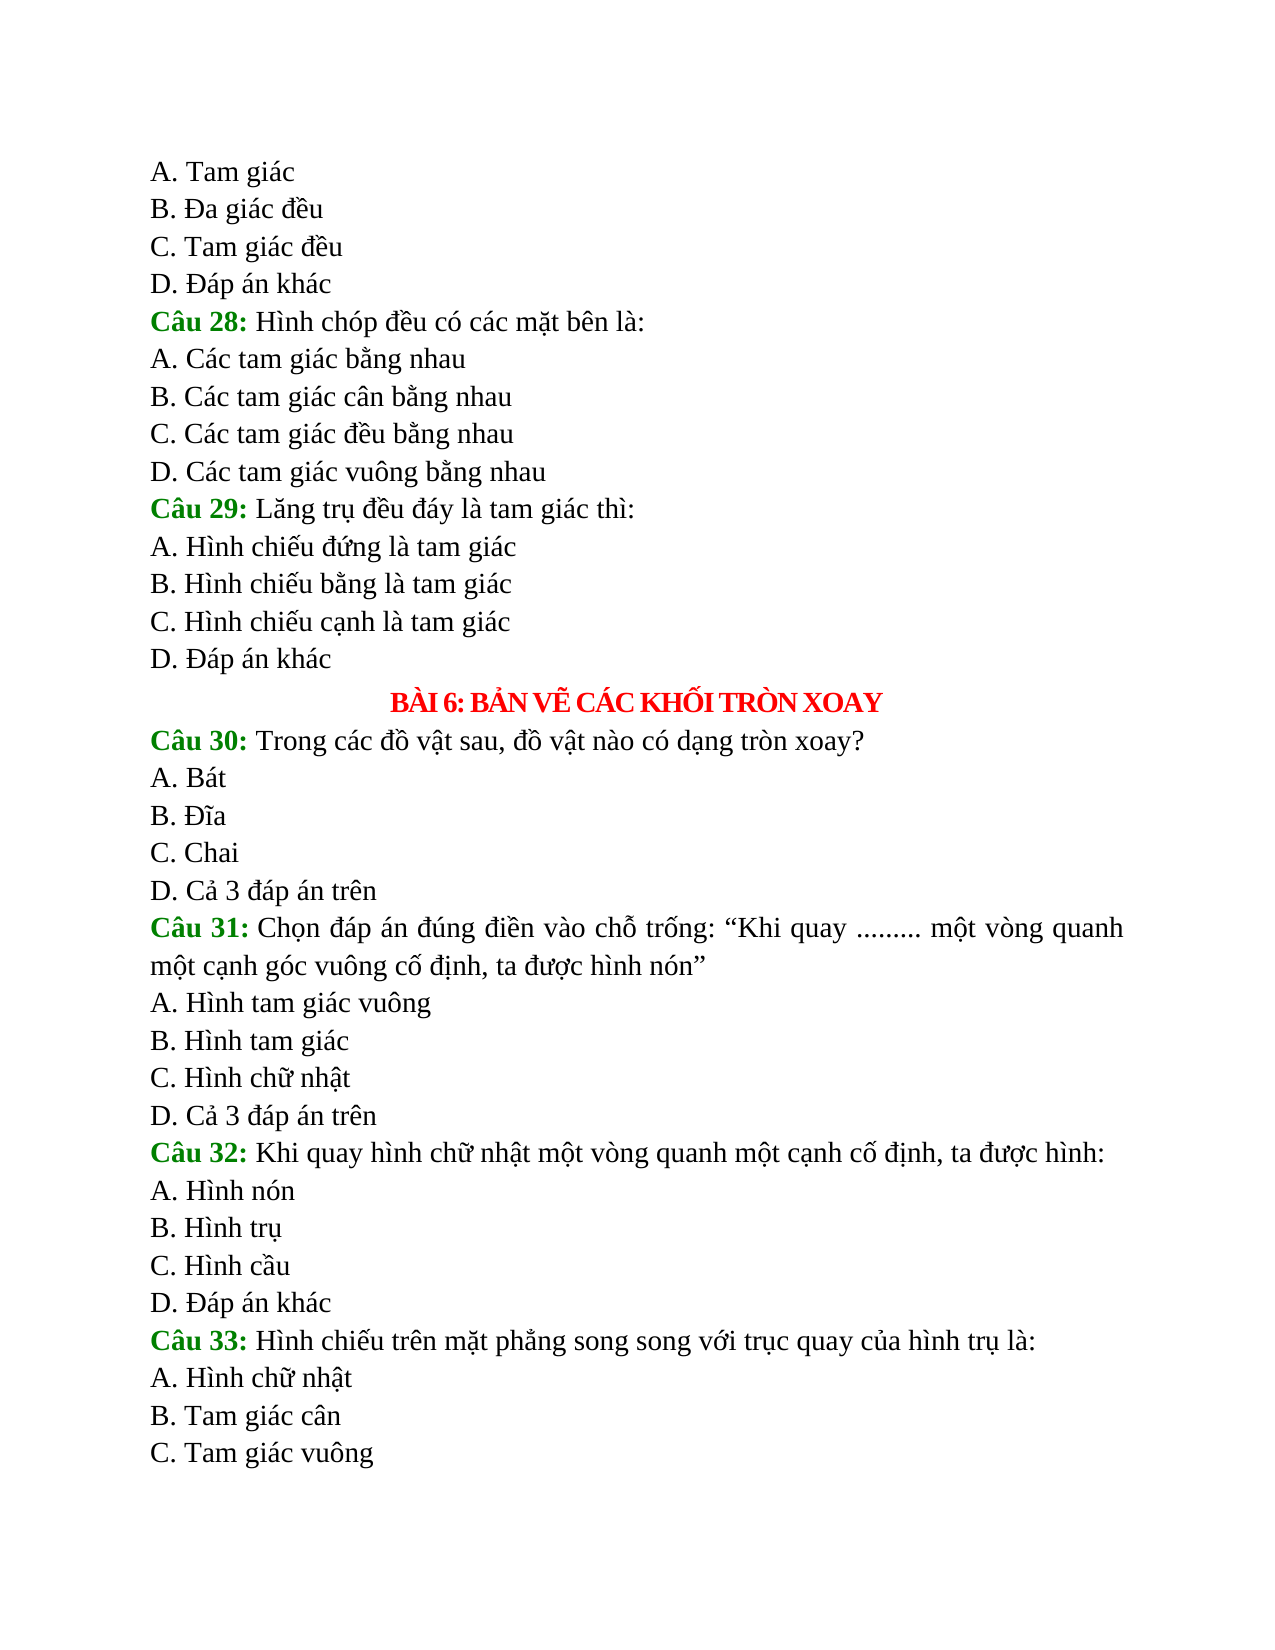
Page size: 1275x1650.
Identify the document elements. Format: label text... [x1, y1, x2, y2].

text D. Các tam giác vuông bằng nhau [150, 450, 1125, 487]
text B. Các tam giác cân bằng nhau [150, 375, 1125, 412]
text D. Đáp án khác [150, 262, 1125, 300]
text C. Tam giác vuông [150, 1431, 1125, 1469]
text BÀI 6: BẢN VẼ CÁC KHỐI TRÒN XOAY [150, 675, 1125, 719]
text Câu 33: Hình chiếu trên mặt phẳng song song với trục quay của hình trụ là: [150, 1319, 1125, 1356]
text C. Tam giác đều [150, 225, 1125, 262]
text B. Hình trụ [150, 1206, 1125, 1244]
text D. Cả 3 đáp án trên [150, 869, 1125, 906]
text Câu 28: Hình chóp đều có các mặt bên là: [150, 300, 1125, 337]
text A. Hình chiếu đứng là tam giác [150, 525, 1125, 562]
text C. Các tam giác đều bằng nhau [150, 412, 1125, 450]
text A. Tam giác [150, 150, 1125, 187]
text D. Cả 3 đáp án trên [150, 1094, 1125, 1131]
text A. Hình chữ nhật [150, 1356, 1125, 1394]
text D. Đáp án khác [150, 1281, 1125, 1319]
text C. Hình chữ nhật [150, 1056, 1125, 1094]
text C. Hình chiếu cạnh là tam giác [150, 600, 1125, 637]
text Câu 31: Chọn đáp án đúng điền vào chỗ trống: “Khi quay ......... một vòng quanh một cạnh góc vuông cố định, ta được hình nón” [150, 906, 1125, 981]
text Câu 30: Trong các đồ vật sau, đồ vật nào có dạng tròn xoay? [150, 719, 1125, 756]
text A. Hình nón [150, 1169, 1125, 1206]
text B. Hình chiếu bằng là tam giác [150, 562, 1125, 600]
text A. Các tam giác bằng nhau [150, 337, 1125, 375]
text B. Hình tam giác [150, 1019, 1125, 1056]
text A. Hình tam giác vuông [150, 981, 1125, 1019]
text Câu 32: Khi quay hình chữ nhật một vòng quanh một cạnh cố định, ta được hình: [150, 1131, 1125, 1169]
text A. Bát [150, 756, 1125, 794]
text C. Hình cầu [150, 1244, 1125, 1281]
text C. Chai [150, 831, 1125, 869]
text B. Đa giác đều [150, 187, 1125, 225]
text B. Đĩa [150, 794, 1125, 831]
text Câu 29: Lăng trụ đều đáy là tam giác thì: [150, 487, 1125, 525]
text D. Đáp án khác [150, 637, 1125, 675]
text B. Tam giác cân [150, 1394, 1125, 1431]
